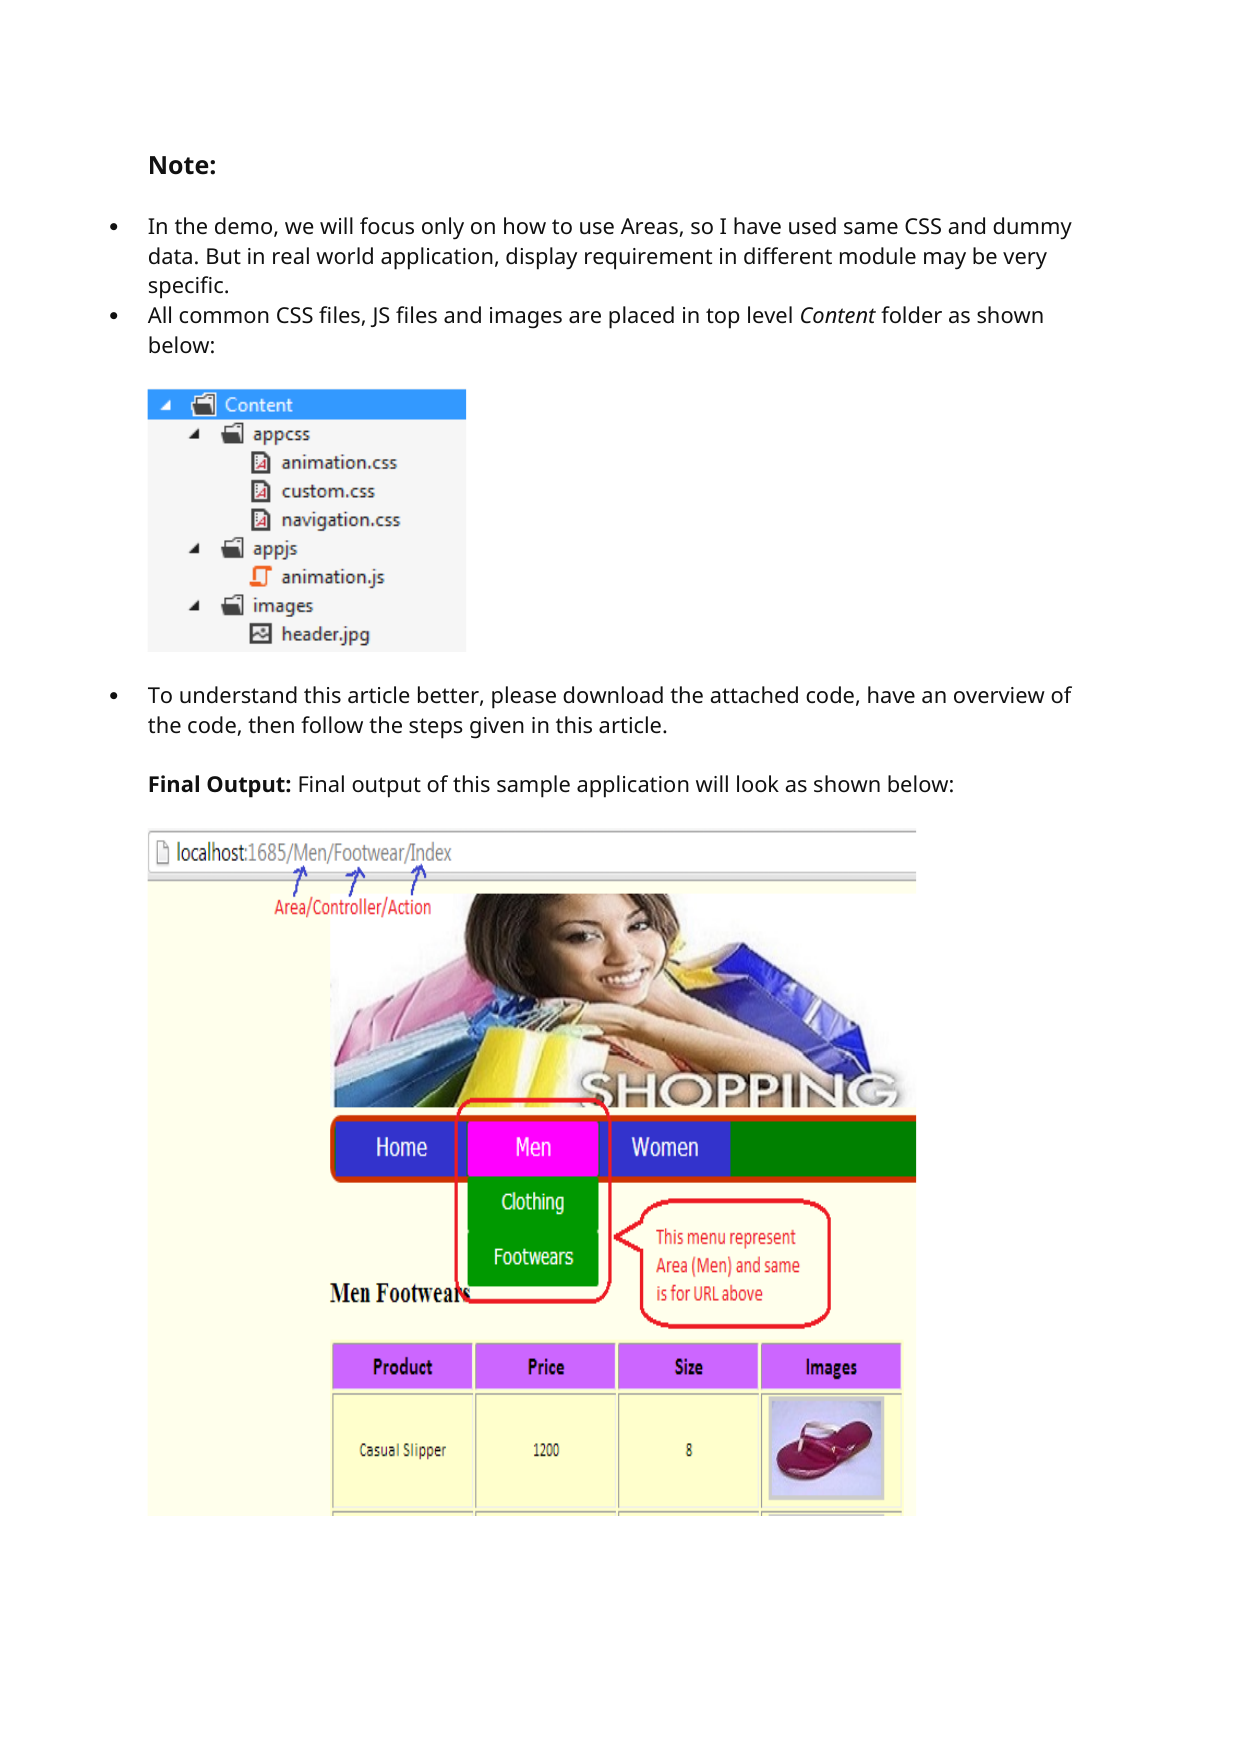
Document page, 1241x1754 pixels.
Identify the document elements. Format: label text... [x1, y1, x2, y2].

text Note: [148, 148, 1093, 182]
list All common CSS files, JS files and images are placed in top level Content folder as shown below: [110, 300, 1093, 360]
picture [147, 828, 917, 1516]
list In the demo, we will focus only on how to use Areas, so I have used same CSS and dummy data. But in real world application, display requirement in different module may be very specific. [110, 211, 1093, 300]
picture [147, 388, 467, 652]
text Final Output: Final output of this sample application will look as shown below: [148, 769, 1093, 799]
list To understand this article better, please download the attached code, have an overview of the code, then follow the steps given in this article. [110, 680, 1093, 740]
